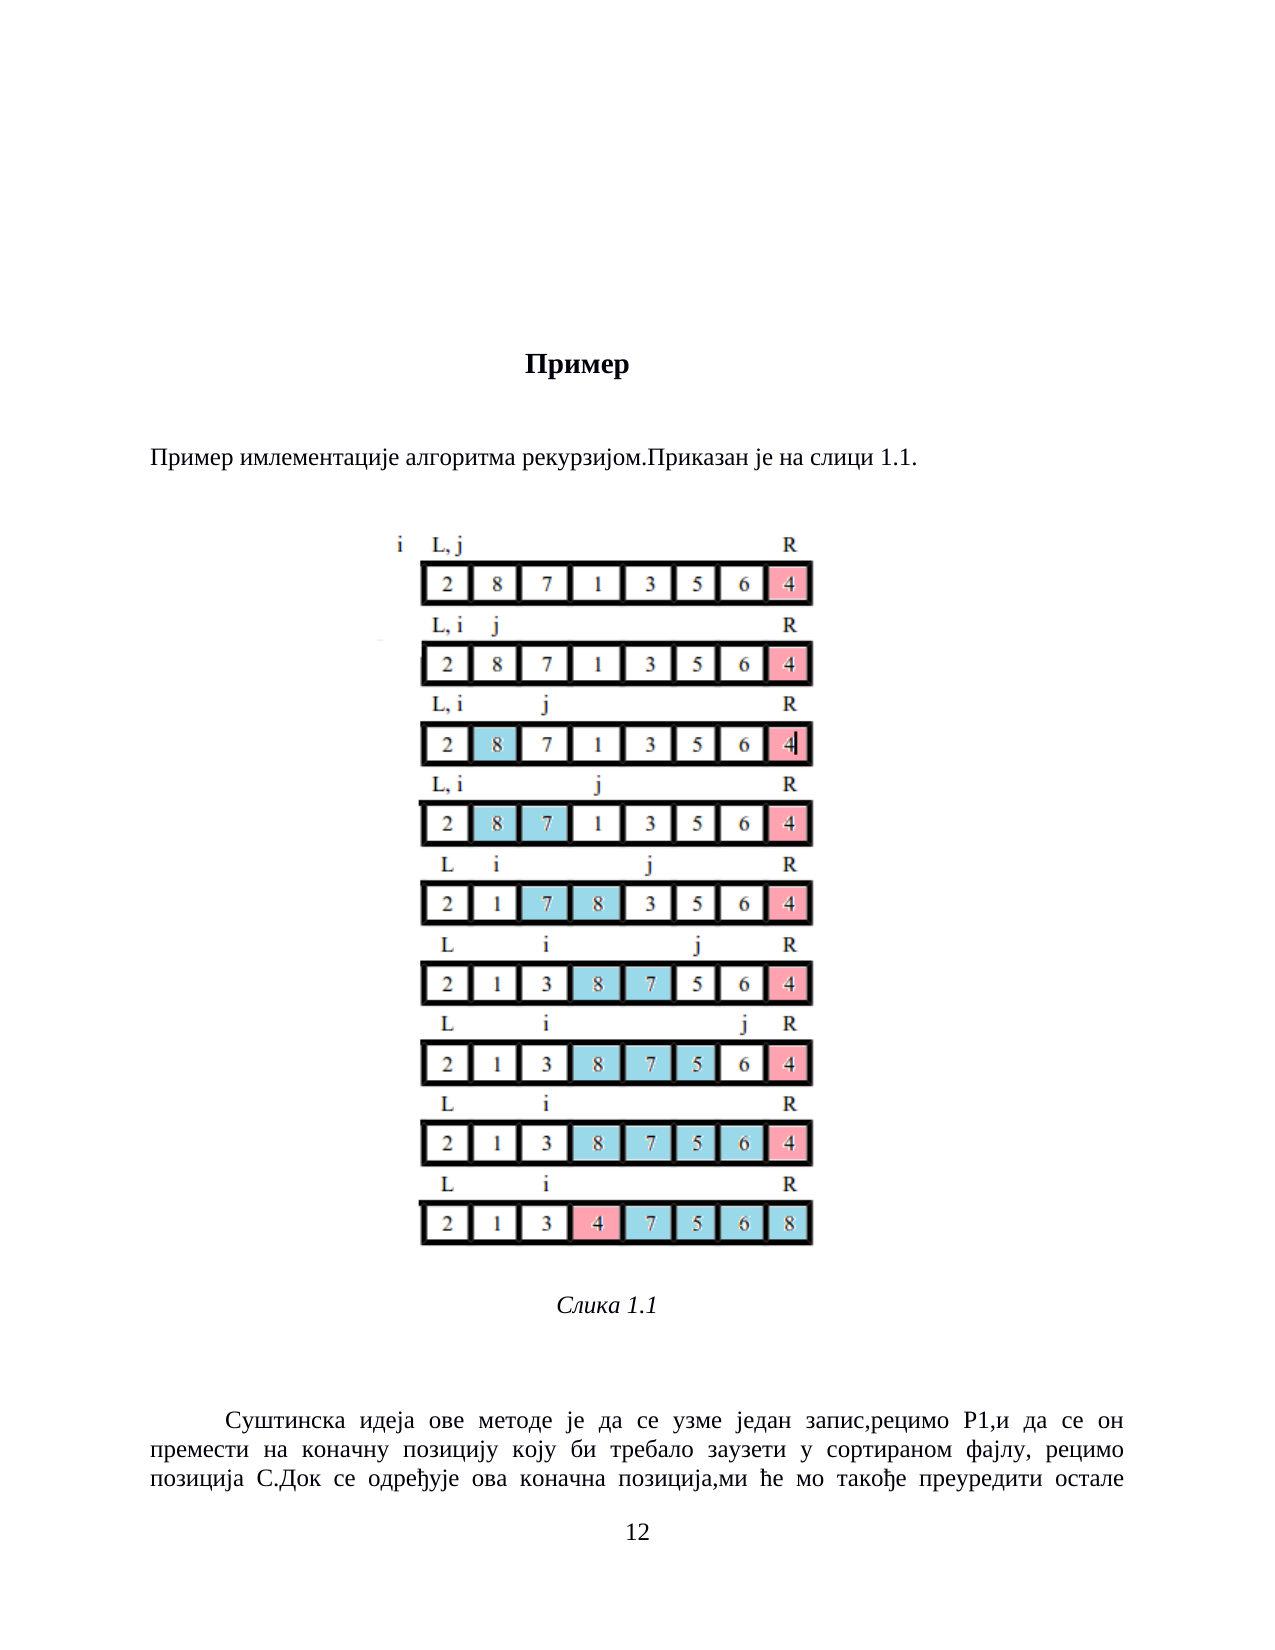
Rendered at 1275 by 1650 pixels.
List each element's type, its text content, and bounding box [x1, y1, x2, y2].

text Слика 1.1 [150, 1290, 1125, 1319]
picture [362, 517, 850, 1263]
text Пример имлементације алгоритма рекурзијом.Приказан је на слици 1.1. [150, 442, 1125, 471]
text Пример [150, 346, 1125, 380]
